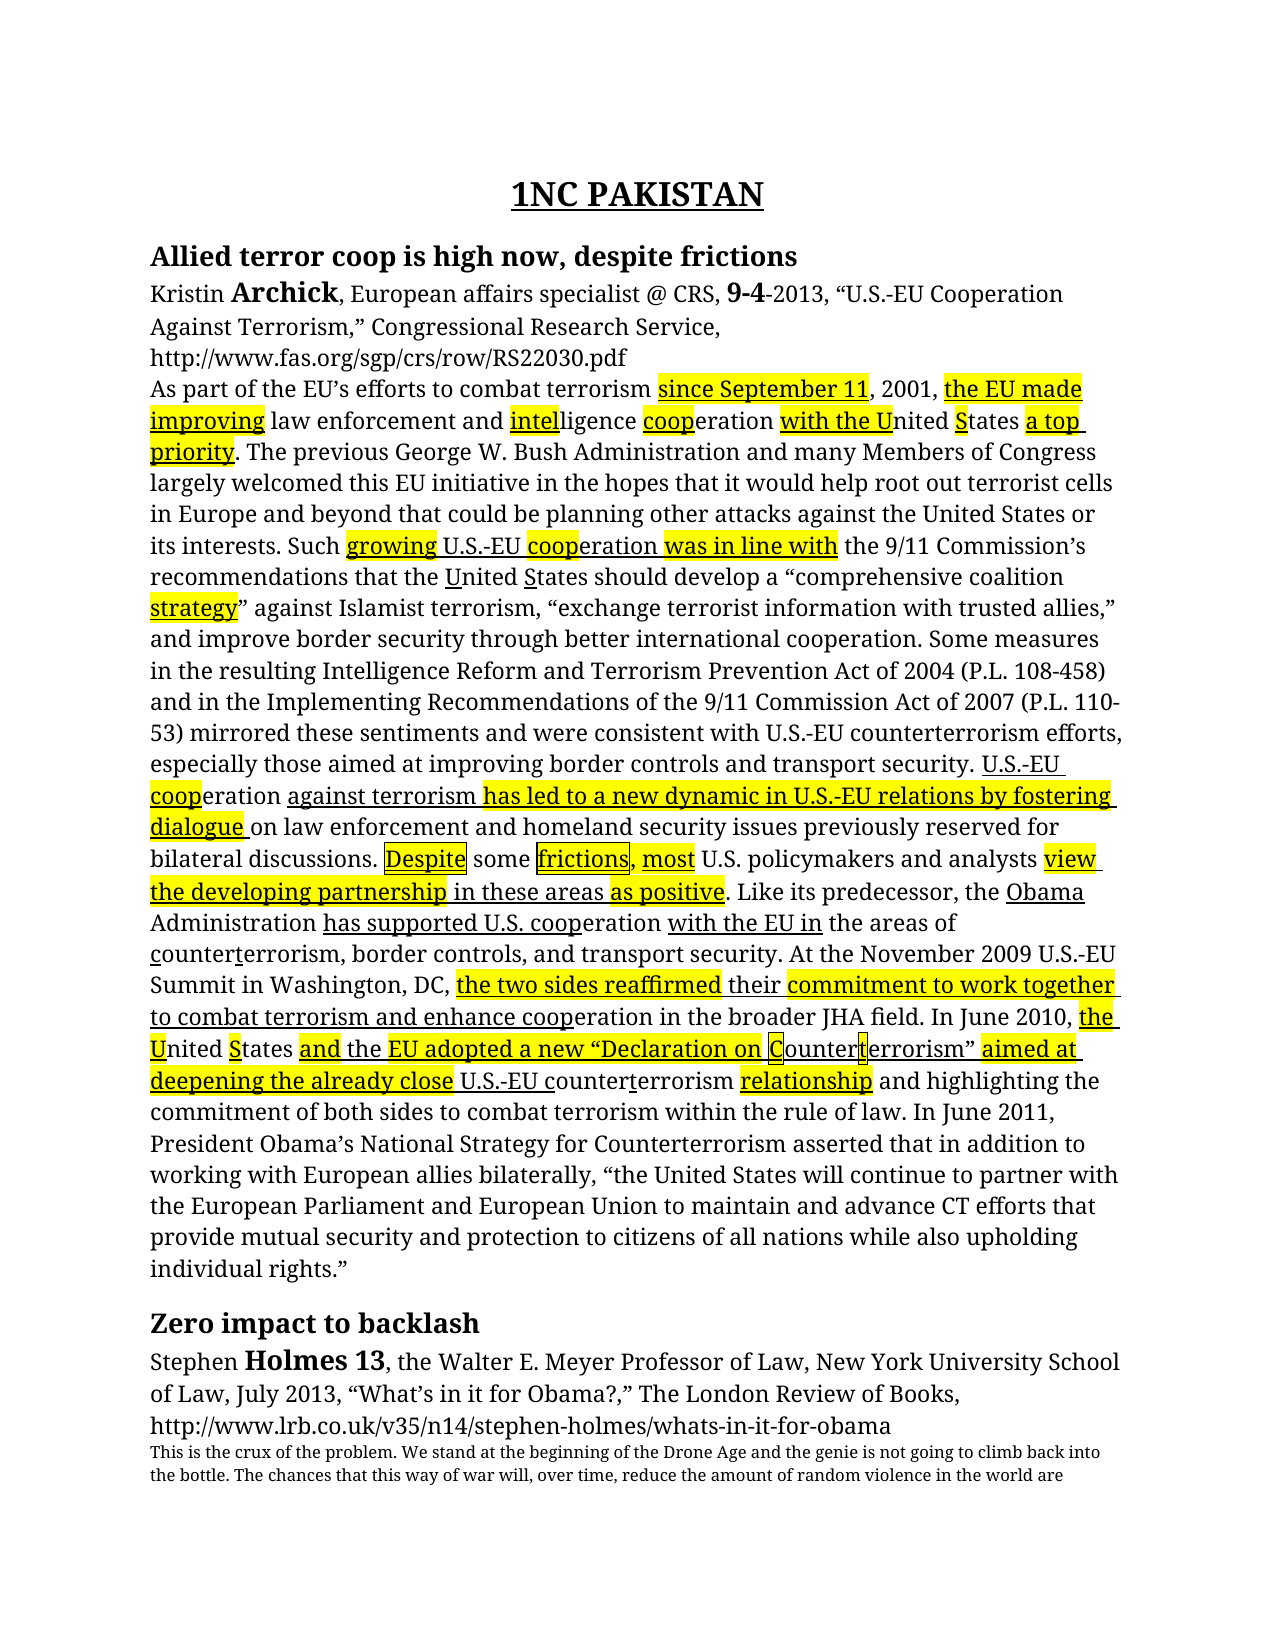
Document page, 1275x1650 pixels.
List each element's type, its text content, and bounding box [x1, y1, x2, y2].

text Kristin Archick, European affairs specialist @ CRS, 9-4-2013, “U.S.-EU Cooperation Against Terrorism,” Congressional Research Service, http://www.fas.org/sgp/crs/row/RS22030.pdf [150, 274, 1125, 373]
subtitle Allied terror coop is high now, despite frictions [150, 237, 1125, 274]
text Stephen Holmes 13, the Walter E. Meyer Professor of Law, New York University School of Law, July 2013, “What’s in it for Obama?,” The London Review of Books, http://www.lrb.co.uk/v35/n14/stephen-holmes/whats-in-it-for-obama [150, 1341, 1125, 1441]
text As part of the EU’s efforts to combat terrorism since September 11, 2001, the EU made improving law enforcement and intelligence cooperation with the United States a top priority. The previous George W. Bush Administration and many Members of Congress largely welcomed this EU initiative in the hopes that it would help root out terrorist cells in Europe and beyond that could be planning other attacks against the United States or its interests. Such growing U.S.-EU cooperation was in line with the 9/11 Commission’s recommendations that the United States should develop a “comprehensive coalition strategy” against Islamist terrorism, “exchange terrorist information with trusted allies,” and improve border security through better international cooperation. Some measures in the resulting Intelligence Reform and Terrorism Prevention Act of 2004 (P.L. 108-458) and in the Implementing Recommendations of the 9/11 Commission Act of 2007 (P.L. 110-53) mirrored these sentiments and were consistent with U.S.-EU counterterrorism efforts, especially those aimed at improving border controls and transport security. U.S.-EU cooperation against terrorism has led to a new dynamic in U.S.-EU relations by fostering dialogue on law enforcement and homeland security issues previously reserved for bilateral discussions. Despite some frictions, most U.S. policymakers and analysts view the developing partnership in these areas as positive. Like its predecessor, the Obama Administration has supported U.S. cooperation with the EU in the areas of counterterrorism, border controls, and transport security. At the November 2009 U.S.-EU Summit in Washington, DC, the two sides reaffirmed their commitment to work together to combat terrorism and enhance cooperation in the broader JHA field. In June 2010, the United States and the EU adopted a new “Declaration on Counterterrorism” aimed at deepening the already close U.S.-EU counterterrorism relationship and highlighting the commitment of both sides to combat terrorism within the rule of law. In June 2011, President Obama’s National Strategy for Counterterrorism asserted that in addition to working with European allies bilaterally, “the United States will continue to partner with the European Parliament and European Union to maintain and advance CT efforts that provide mutual security and protection to citizens of all nations while also upholding individual rights.” [150, 373, 1125, 1284]
subtitle 1nc pakistan [150, 171, 1125, 216]
subtitle Zero impact to backlash [150, 1304, 1125, 1341]
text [150, 1441, 1125, 1486]
